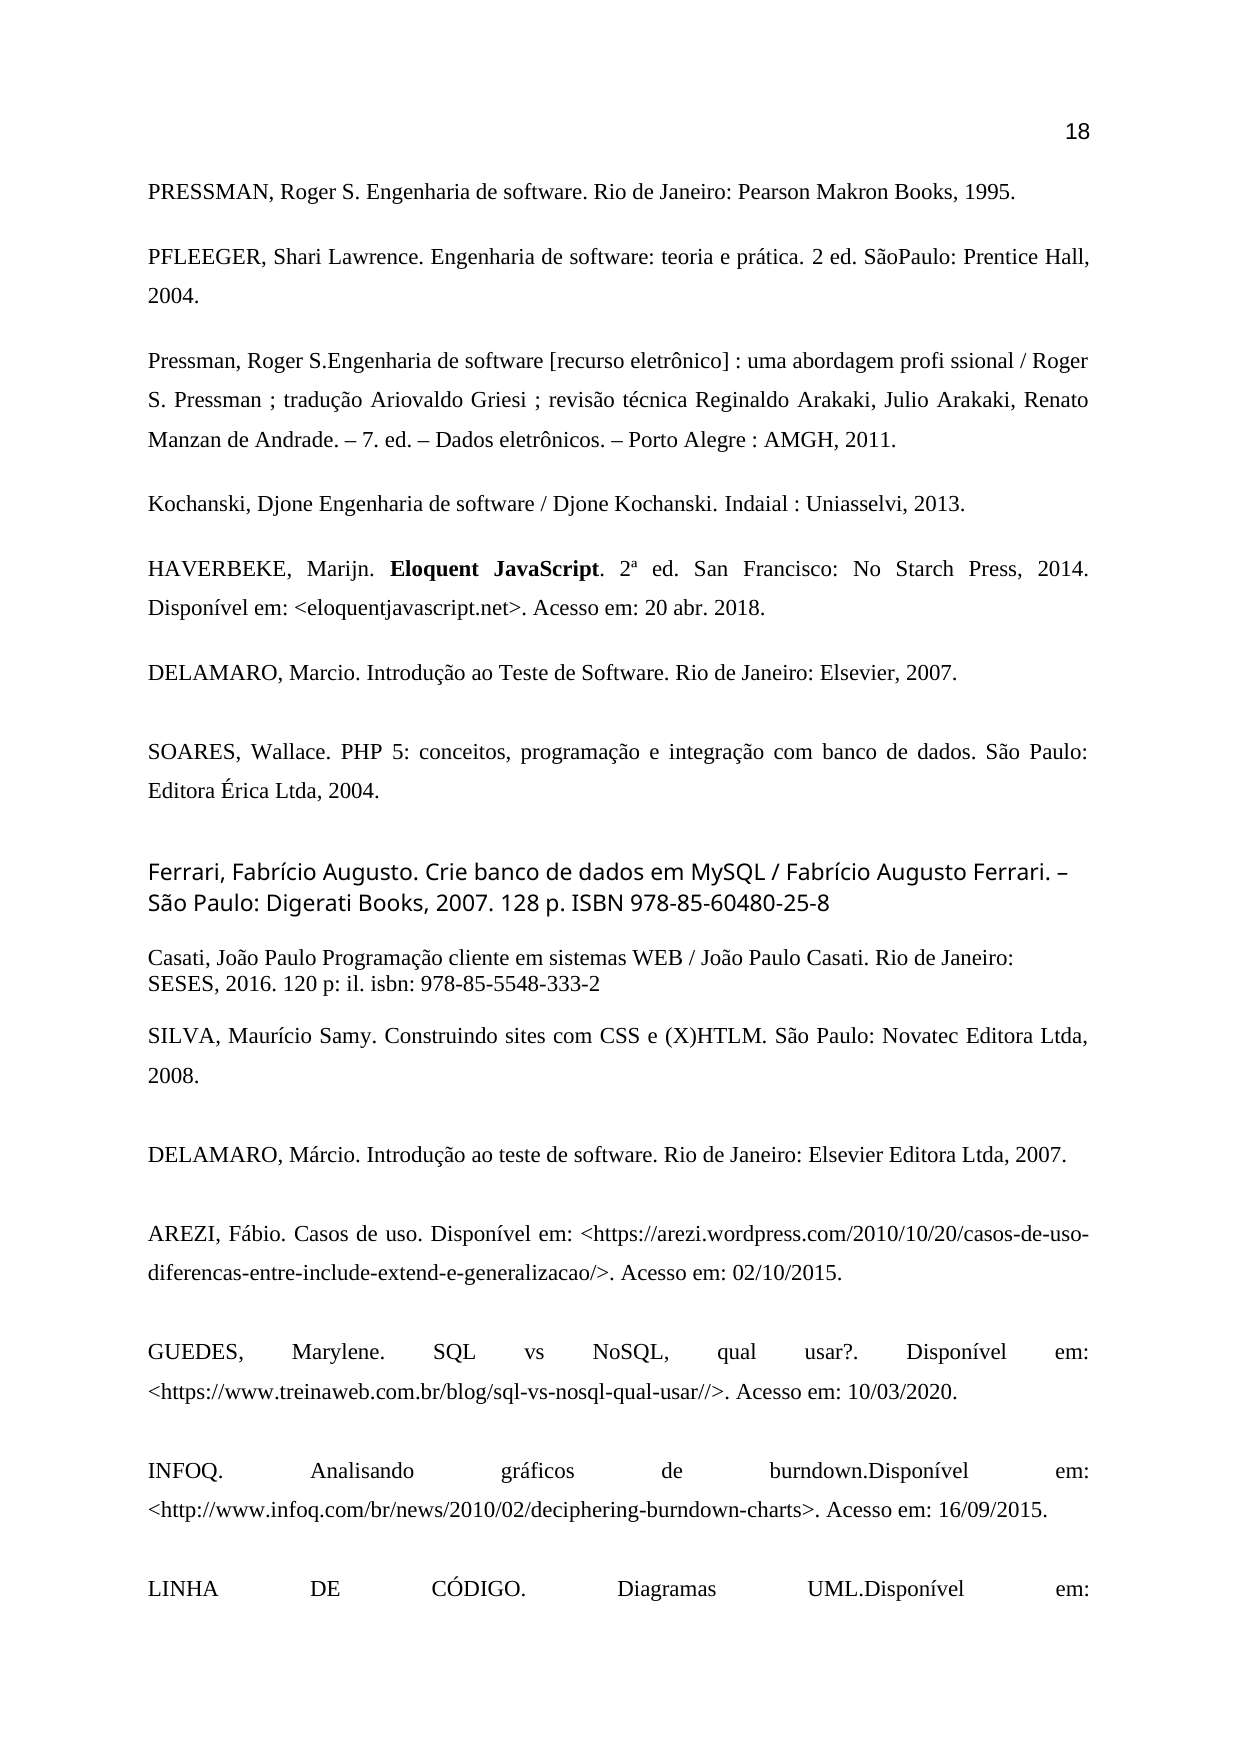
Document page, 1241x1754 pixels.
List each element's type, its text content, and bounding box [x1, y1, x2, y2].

text PRESSMAN, Roger S. Engenharia de software. Rio de Janeiro: Pearson Makron Books, 1995. [148, 178, 1090, 205]
text HAVERBEKE, Marijn. Eloquent JavaScript. 2ª ed. San Francisco: No Starch Press, 2014. Disponível em: <eloquentjavascript.net>. Acesso em: 20 abr. 2018. [148, 581, 1090, 621]
text Kochanski, Djone Engenharia de software / Djone Kochanski. Indaial : Uniasselvi, 2013. [148, 490, 1090, 517]
text PFLEEGER, Shari Lawrence. Engenharia de software: teoria e prática. 2 ed. SãoPaulo: Prentice Hall, 2004. [148, 243, 1090, 309]
text AREZI, Fábio. Casos de uso. Disponível em: <https://arezi.wordpress.com/2010/10/20/casos-de-uso-diferencas-entre-include-extend-e-generalizacao/>. Acesso em: 02/10/2015. [148, 1220, 1090, 1286]
text INFOQ. Analisando gráficos de burndown.Disponível em: <http://www.infoq.com/br/news/2010/02/deciphering-burndown-charts>. Acesso em: 16/09/2015. [148, 1457, 1090, 1522]
text Pressman, Roger S.Engenharia de software [recurso eletrônico] : uma abordagem profi ssional / Roger S. Pressman ; tradução Ariovaldo Griesi ; revisão técnica Reginaldo Arakaki, Julio Arakaki, Renato Manzan de Andrade. – 7. ed. – Dados eletrônicos. – Porto Alegre : AMGH, 2011. [148, 347, 1090, 452]
text GUEDES, Marylene. SQL vs NoSQL, qual usar?. Disponível em: <https://www.treinaweb.com.br/blog/sql-vs-nosql-qual-usar//>. Acesso em: 10/03/2020. [148, 1338, 1090, 1404]
text Casati, João Paulo Programação cliente em sistemas WEB / João Paulo Casati. Rio de Janeiro: SESES, 2016. 120 p: il. isbn: 978-85-5548-333-2 [148, 944, 1090, 997]
text Ferrari, Fabrício Augusto. Crie banco de dados em MySQL / Fabrício Augusto Ferrari. – São Paulo: Digerati Books, 2007. 128 p. ISBN 978-85-60480-25-8 [148, 856, 1090, 919]
text DELAMARO, Márcio. Introdução ao teste de software. Rio de Janeiro: Elsevier Editora Ltda, 2007. [148, 1141, 1090, 1167]
text SOARES, Wallace. PHP 5: conceitos, programação e integração com banco de dados. São Paulo: Editora Érica Ltda, 2004. [148, 738, 1090, 803]
text DELAMARO, Marcio. Introdução ao Teste de Software. Rio de Janeiro: Elsevier, 2007. [148, 659, 1090, 685]
text SILVA, Maurício Samy. Construindo sites com CSS e (X)HTLM. São Paulo: Novatec Editora Ltda, 2008. [148, 1022, 1090, 1088]
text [148, 1575, 1090, 1601]
